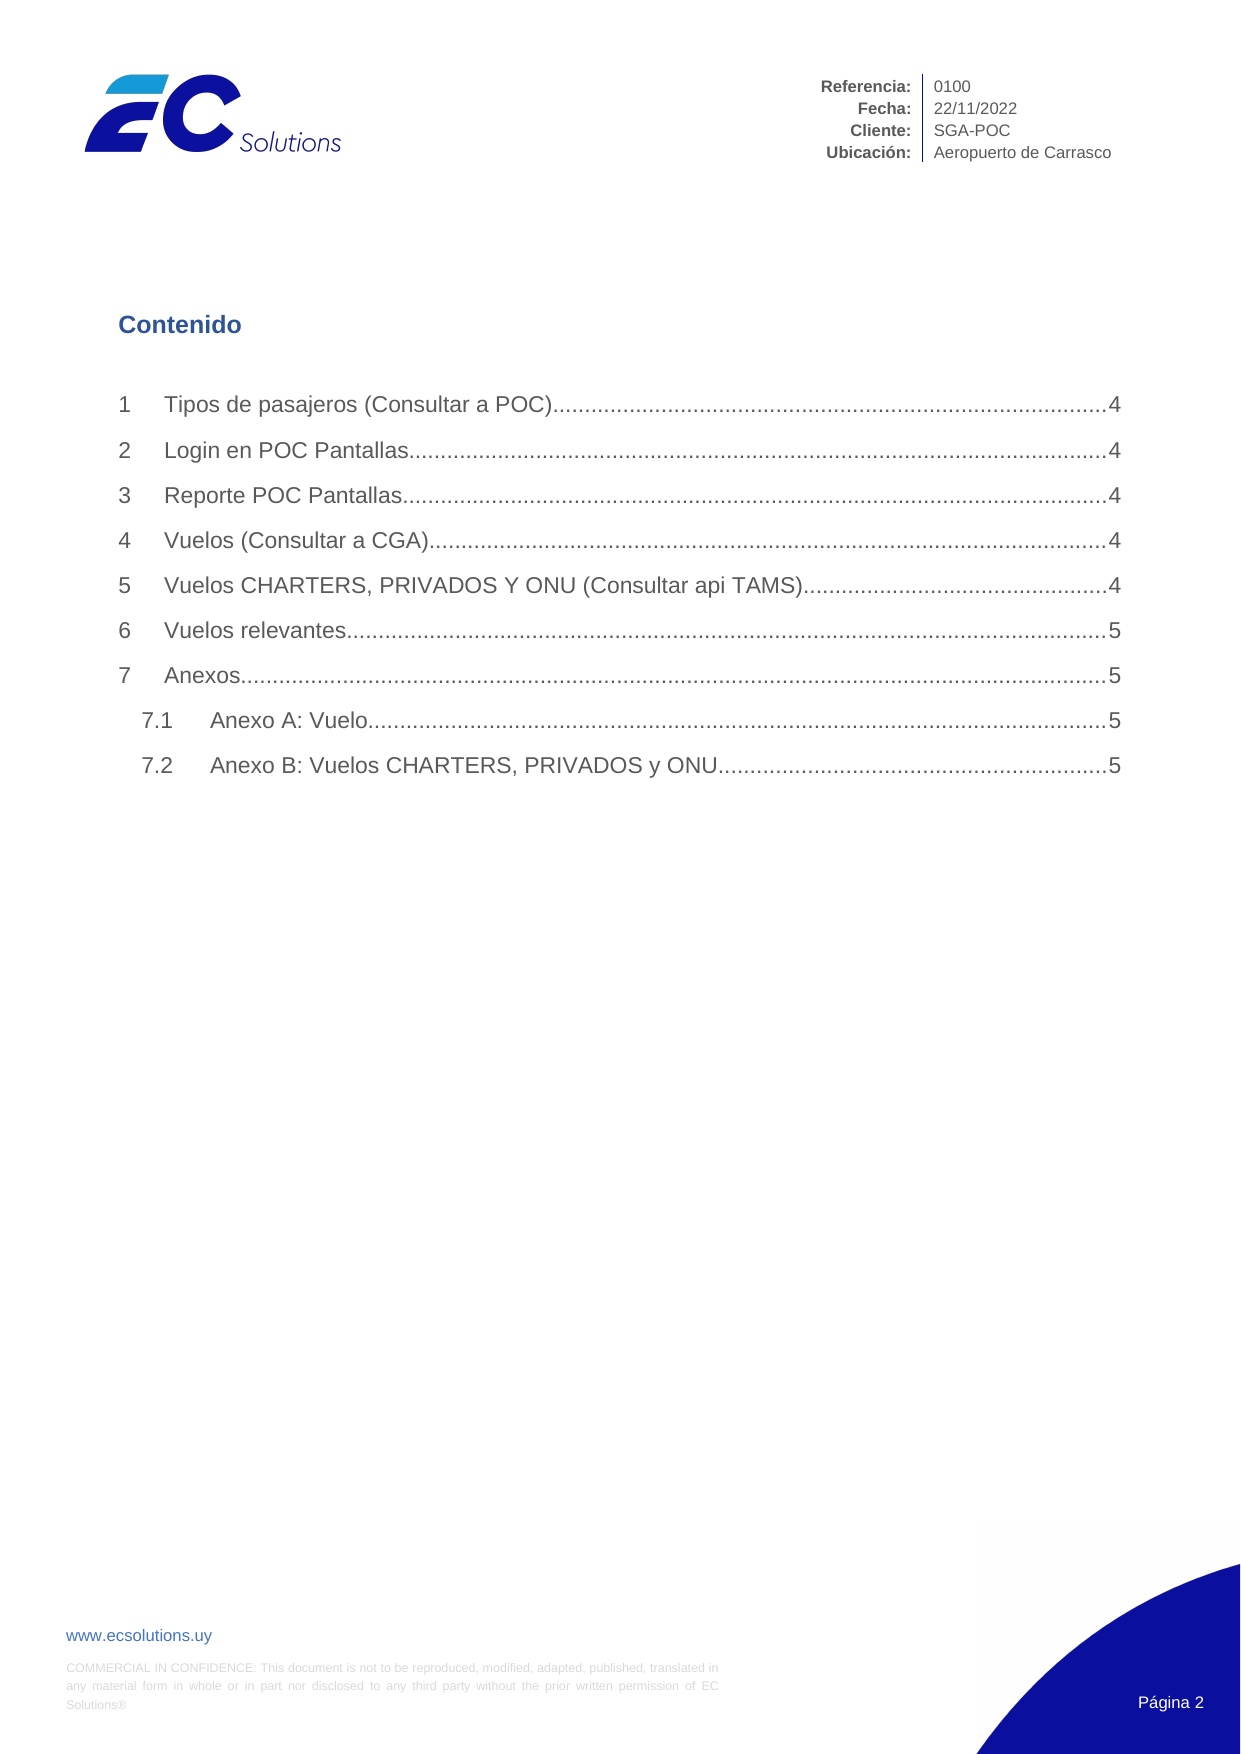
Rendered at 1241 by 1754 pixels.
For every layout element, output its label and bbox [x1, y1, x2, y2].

picture [84, 74, 342, 152]
picture [975, 1521, 1241, 1754]
